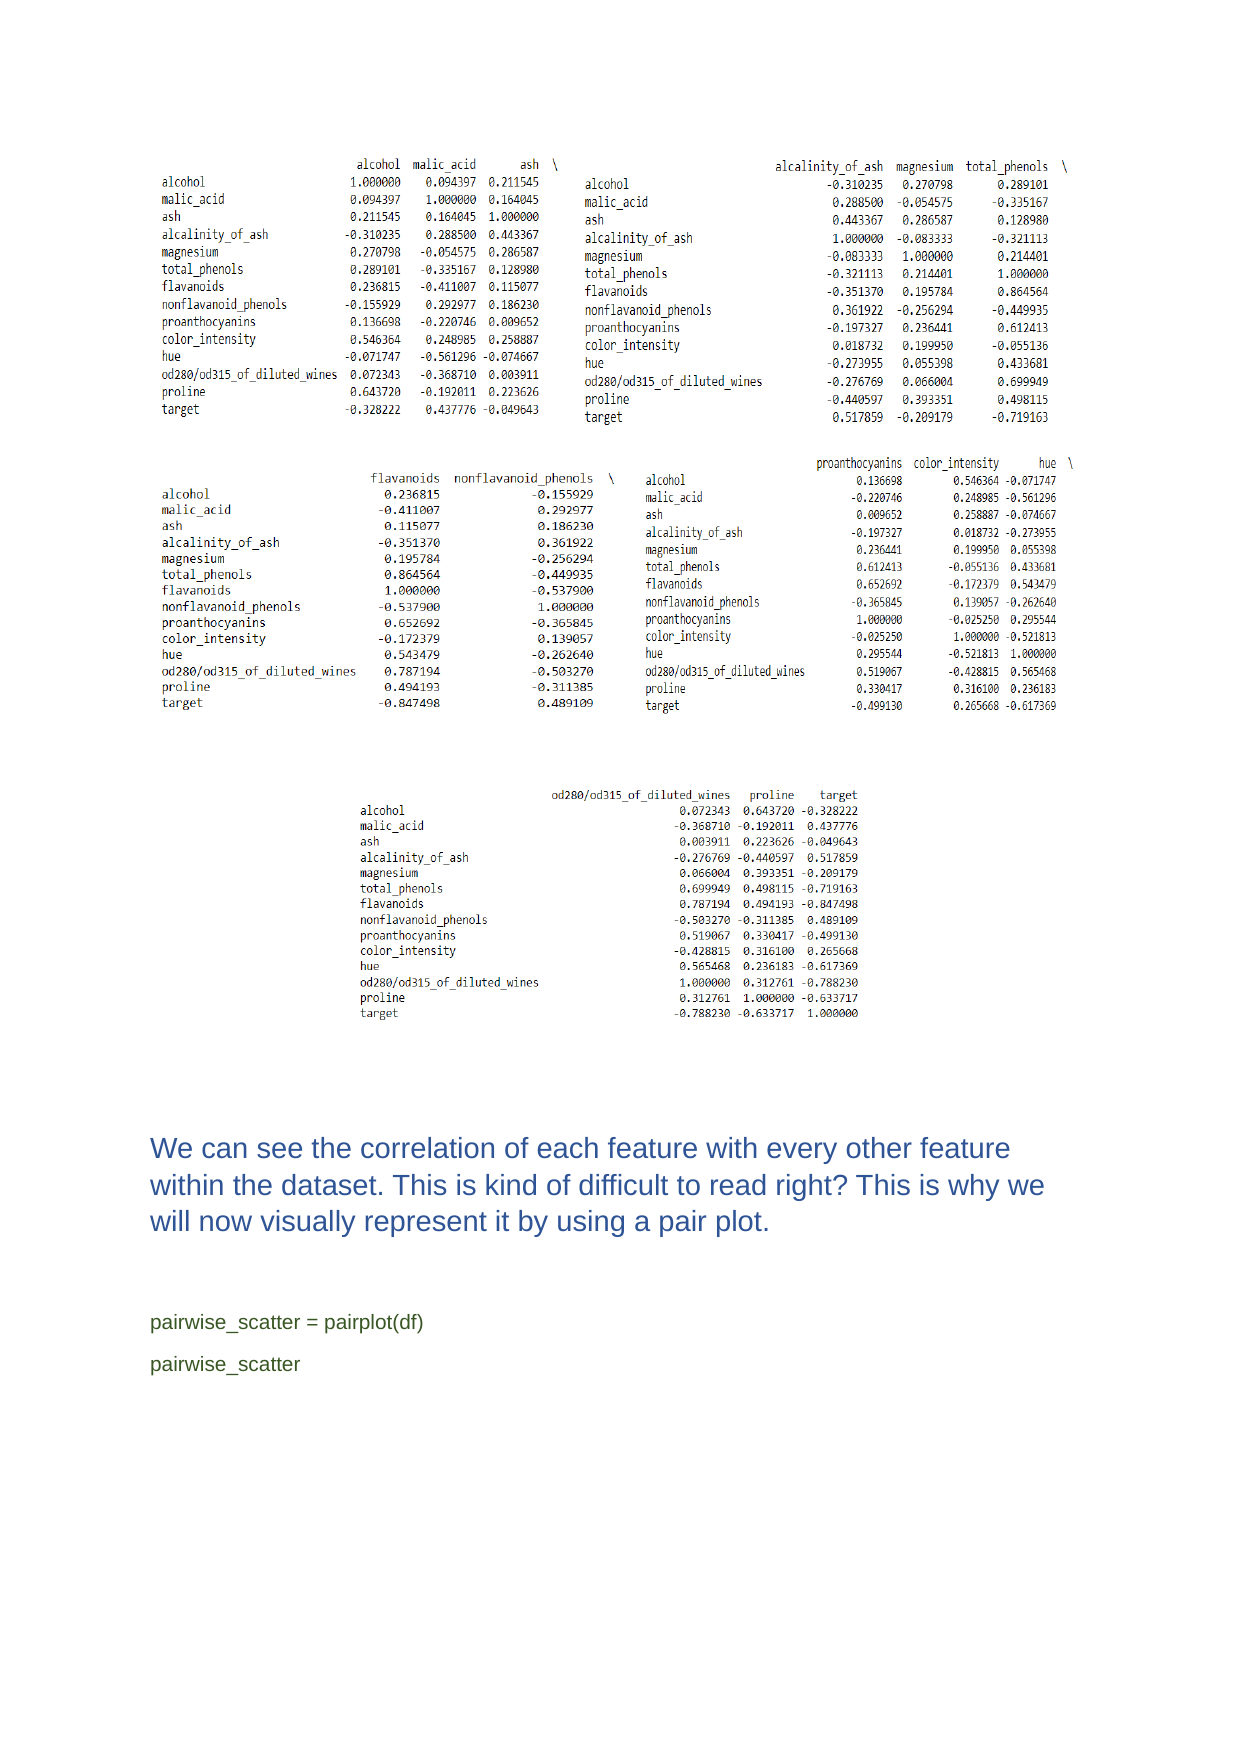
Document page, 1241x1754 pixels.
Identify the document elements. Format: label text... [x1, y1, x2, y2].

picture [150, 451, 1089, 722]
text pairwise_scatter = pairplot(df) [150, 1309, 1090, 1333]
picture [150, 150, 1078, 433]
picture [352, 782, 889, 1028]
text We can see the correlation of each feature with every other feature within the dataset. This is kind of difficult to read right? This is why we will now visually represent it by using a pair plot. [150, 1132, 1090, 1237]
text pairwise_scatter [150, 1352, 1090, 1376]
